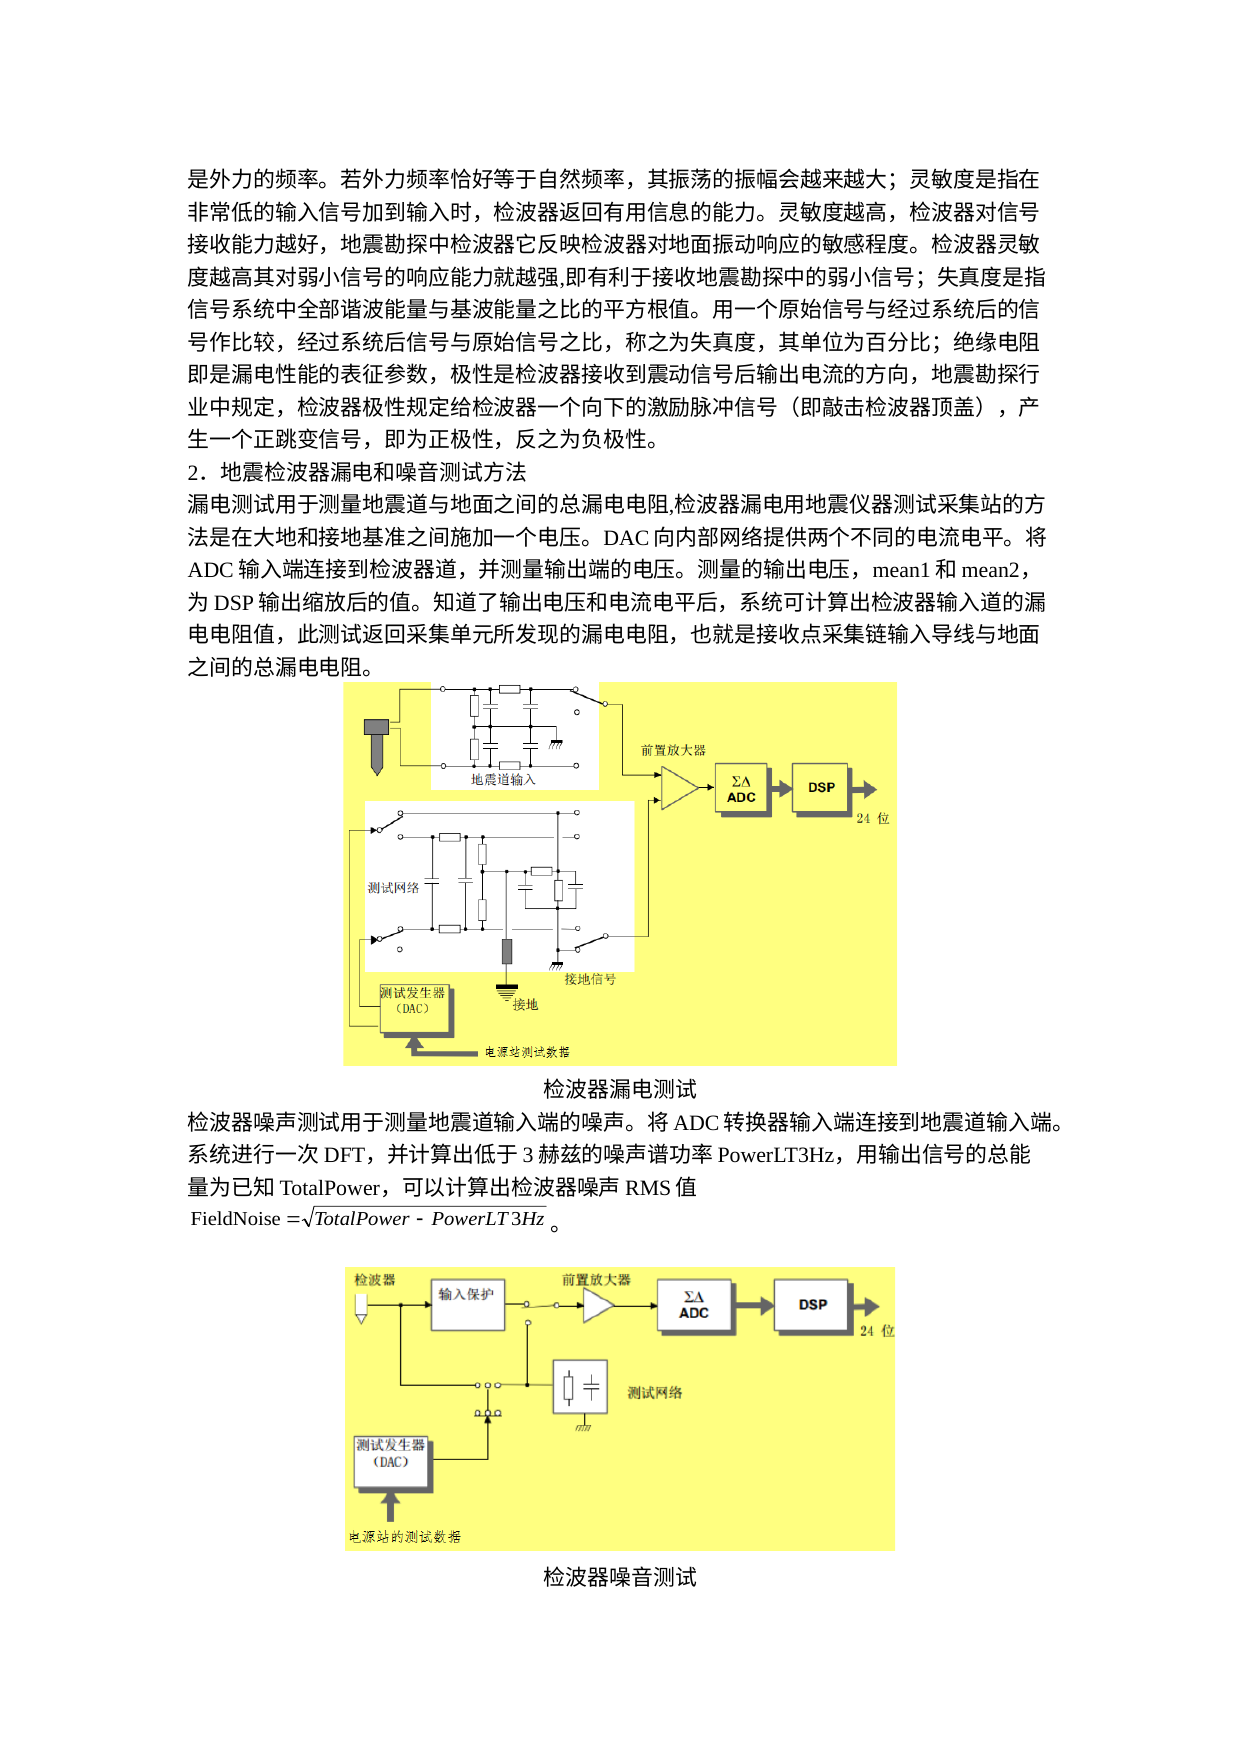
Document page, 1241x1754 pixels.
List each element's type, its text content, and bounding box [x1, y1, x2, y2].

text 检波器噪音测试 [187, 1559, 1053, 1592]
text 检波器噪声测试用于测量地震道输入端的噪声。将ADC转换器输入端连接到地震道输入端。系统进行一次 DFT，并计算出低于3赫兹的噪声谱功率PowerLT3Hz，用输出信号的总能量为已知TotalPower，可以计算出检波器噪声RMS值。 [187, 1104, 1053, 1267]
picture [343, 682, 898, 1066]
text 检波器漏电测试 [187, 1072, 1053, 1104]
text 漏电测试用于测量地震道与地面之间的总漏电电阻,检波器漏电用地震仪器测试采集站的方法是在大地和接地基准之间施加一个电压。DAC向内部网络提供两个不同的电流电平。将 ADC输入端连接到检波器道，并测量输出端的电压。测量的输出电压，mean1和mean2，为DSP输出缩放后的值。知道了输出电压和电流电平后，系统可计算出检波器输入道的漏电电阻值，此测试返回采集单元所发现的漏电电阻，也就是接收点采集链输入导线与地面之间的总漏电电阻。 [187, 487, 1053, 682]
picture [345, 1267, 896, 1551]
text 2．地震检波器漏电和噪音测试方法 [187, 454, 1053, 487]
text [187, 162, 1053, 454]
